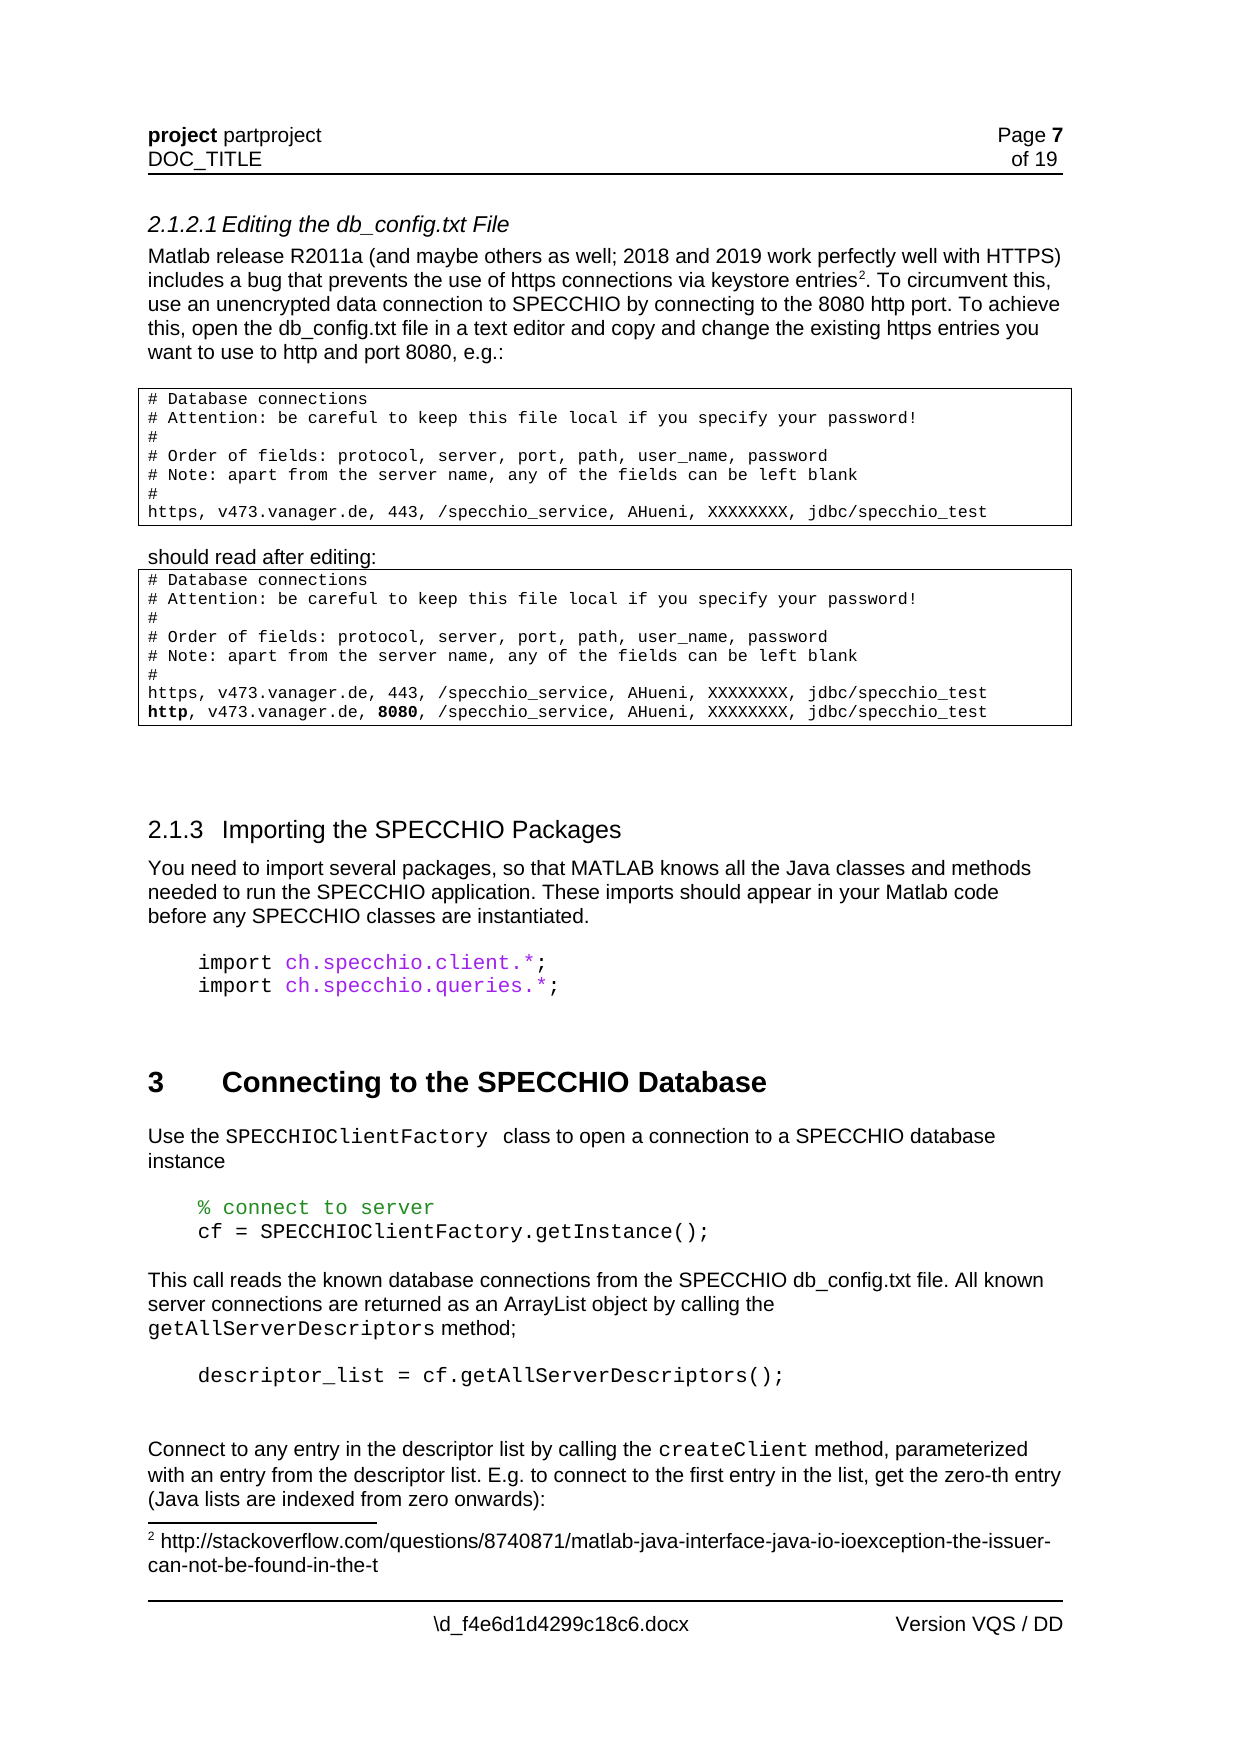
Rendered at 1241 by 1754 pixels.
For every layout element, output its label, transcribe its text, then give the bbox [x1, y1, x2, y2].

subtitle Connecting to the SPECCHIO Database [148, 1065, 1063, 1098]
subtitle Editing the db_config.txt File [148, 211, 1063, 238]
text # [148, 666, 1063, 685]
text # Note: apart from the server name, any of the fields can be left blank [148, 647, 1063, 666]
text # Note: apart from the server name, any of the fields can be left blank [148, 466, 1063, 485]
text # Attention: be careful to keep this file local if you specify your password! [148, 591, 1063, 610]
text https, v473.vanager.de, 443, /specchio_service, AHueni, XXXXXXXX, jdbc/specchio_test [148, 685, 1063, 701]
text Use the SPECCHIOClientFactory class to open a connection to a SPECCHIO database instance [148, 1123, 1063, 1173]
text # Database connections [139, 570, 1071, 591]
text # [148, 610, 1063, 628]
text import ch.specchio.client.*; [148, 952, 1063, 975]
text Connect to any entry in the descriptor list by calling the createClient method, parameterized with an entry from the descriptor list. E.g. to connect to the first entry in the list, get the zero-th entry (Java lists are indexed from zero onwards): [148, 1437, 1063, 1511]
text # Database connections [139, 389, 1071, 410]
text descriptor_list = cf.getAllServerDescriptors(); [148, 1366, 1063, 1413]
text Matlab release R2011a (and maybe others as well; 2018 and 2019 work perfectly well with HTTPS) includes a bug that prevents the use of https connections via keystore entries. To circumvent this, use an unencrypted data connection to SPECCHIO by connecting to the 8080 http port. To achieve this, open the db_config.txt file in a text editor and copy and change the existing https entries you want to use to http and port 8080, e.g.: [148, 244, 1063, 364]
text # Attention: be careful to keep this file local if you specify your password! [148, 410, 1063, 429]
text # [148, 485, 1063, 501]
text You need to import several packages, so that MATLAB knows all the Java classes and methods needed to run the SPECCHIO application. These imports should appear in your Matlab code before any SPECCHIO classes are instantiated. [148, 856, 1063, 928]
text # Order of fields: protocol, server, port, path, user_name, password [148, 447, 1063, 466]
text https, v473.vanager.de, 443, /specchio_service, AHueni, XXXXXXXX, jdbc/specchio_test [139, 501, 1071, 525]
text import ch.specchio.queries.*; [148, 975, 1063, 999]
text # Order of fields: protocol, server, port, path, user_name, password [148, 628, 1063, 647]
text http, v473.vanager.de, 8080, /specchio_service, AHueni, XXXXXXXX, jdbc/specchio_test [139, 701, 1071, 725]
text # [148, 429, 1063, 447]
text % connect to server [148, 1197, 1063, 1221]
subtitle Importing the SPECCHIO Packages [148, 815, 1063, 843]
text This call reads the known database connections from the SPECCHIO db_config.txt file. All known server connections are returned as an ArrayList object by calling the getAllServerDescriptors method; [148, 1268, 1063, 1342]
text should read after editing: [148, 545, 1063, 569]
text cf = SPECCHIOClientFactory.getInstance(); [148, 1221, 1063, 1244]
